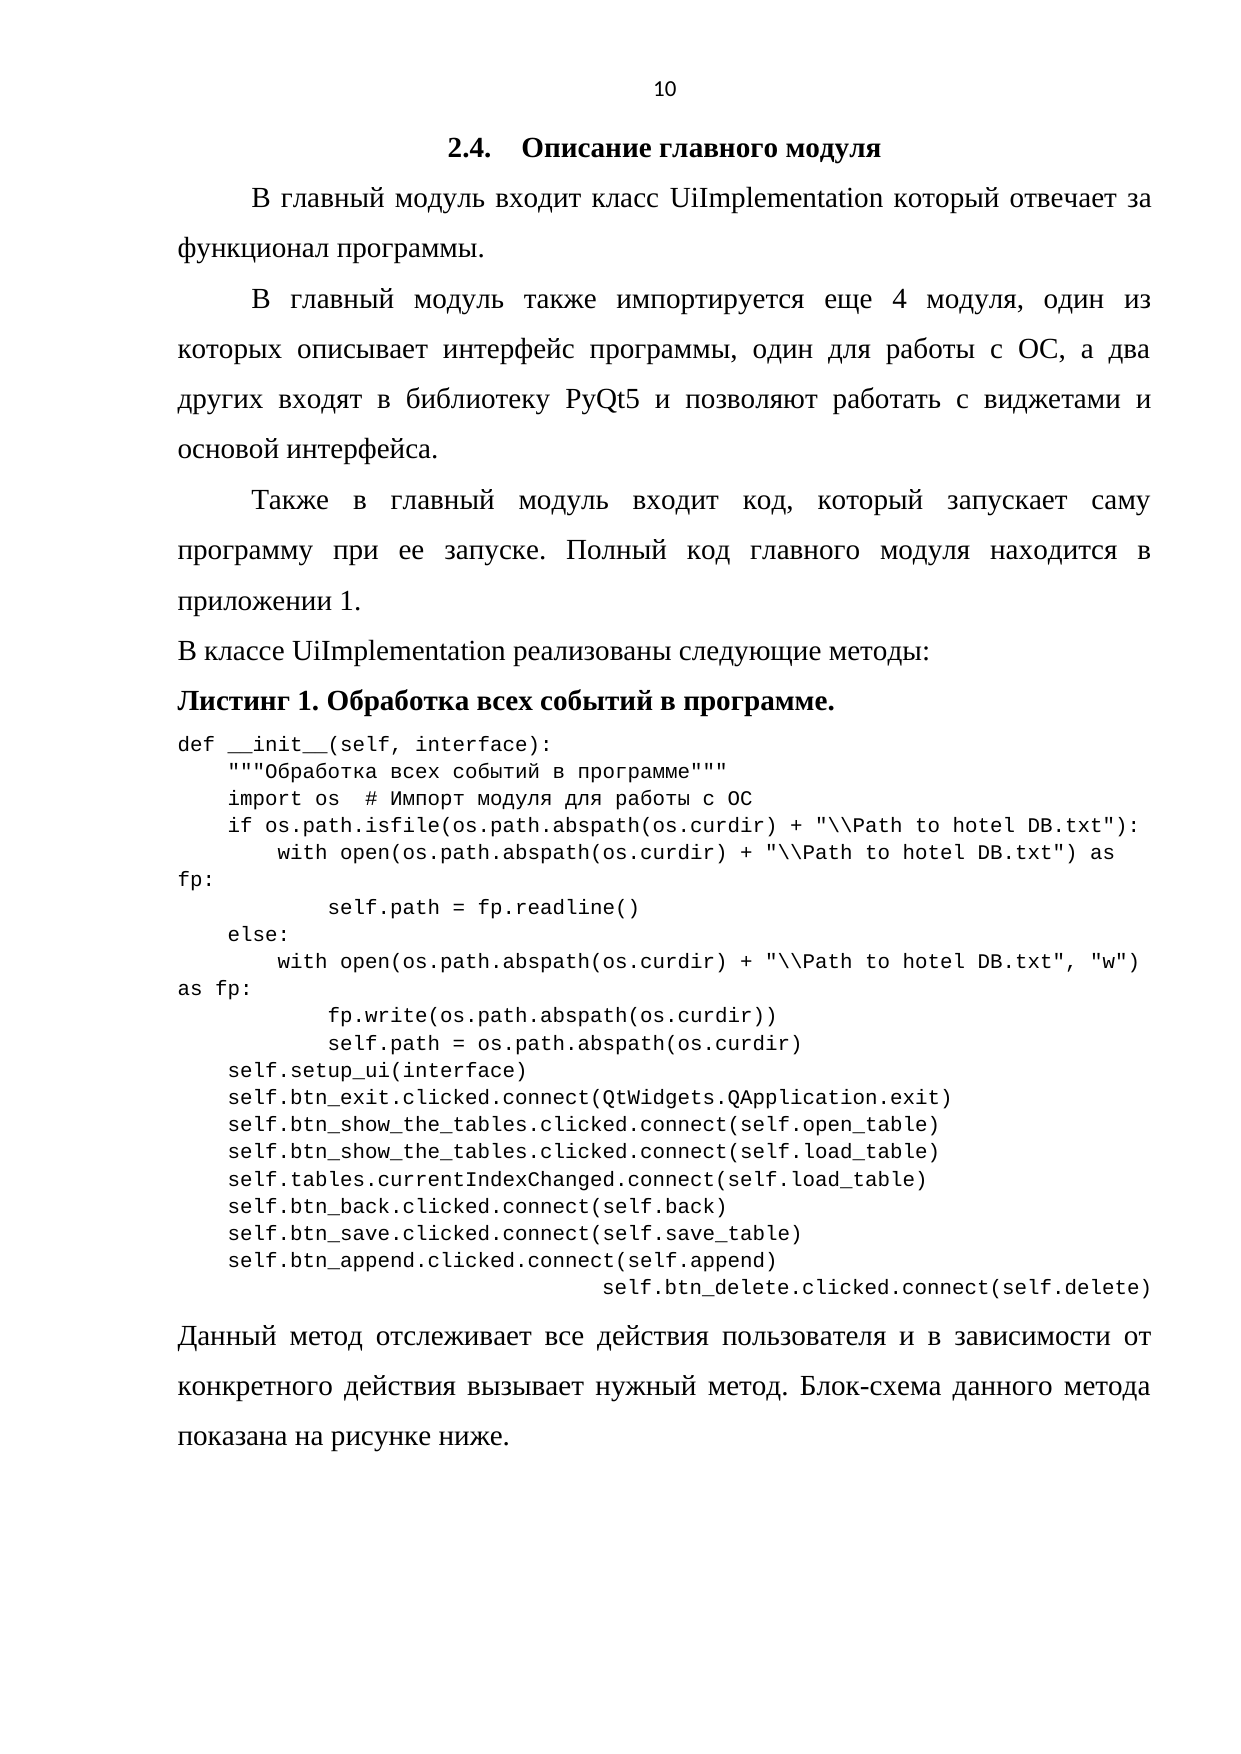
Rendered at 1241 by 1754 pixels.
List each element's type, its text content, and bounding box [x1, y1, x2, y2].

text В классе UiImplementation реализованы следующие методы: [177, 633, 1152, 666]
text def __init__(self, interface): [177, 733, 1152, 757]
text self.btn_show_the_tables.clicked.connect(self.load_table) [177, 1141, 1152, 1165]
text self.tables.currentIndexChanged.connect(self.load_table) [177, 1168, 1152, 1192]
text self.btn_show_the_tables.clicked.connect(self.open_table) [177, 1114, 1152, 1138]
text else: [177, 924, 1152, 947]
text if os.path.isfile(os.path.abspath(os.curdir) + "\\Path to hotel DB.txt"): [177, 815, 1152, 839]
text self.btn_delete.clicked.connect(self.delete) Данный метод отслеживает все действия пользователя и в зависимости от конкретного действия вызывает нужный метод. Блок-схема данного метода показана на рисунке ниже. [177, 1277, 1152, 1452]
text В главный модуль входит класс UiImplementation который отвечает за функционал программы. [177, 180, 1152, 264]
text self.setup_ui(interface) [177, 1060, 1152, 1083]
subtitle Описание главного модуля [177, 130, 1152, 163]
text fp.write(os.path.abspath(os.curdir)) [177, 1005, 1152, 1029]
text """Обработка всех событий в программе""" [177, 761, 1152, 784]
text self.btn_back.clicked.connect(self.back) [177, 1196, 1152, 1219]
text self.btn_exit.clicked.connect(QtWidgets.QApplication.exit) [177, 1087, 1152, 1111]
text self.btn_append.clicked.connect(self.append) [177, 1250, 1152, 1274]
text with open(os.path.abspath(os.curdir) + "\\Path to hotel DB.txt") as fp: [177, 842, 1152, 893]
text self.path = fp.readline() [177, 897, 1152, 920]
text self.path = os.path.abspath(os.curdir) [177, 1033, 1152, 1056]
text import os # Импорт модуля для работы с ОС [177, 788, 1152, 812]
text self.btn_save.clicked.connect(self.save_table) [177, 1223, 1152, 1247]
text Также в главный модуль входит код, который запускает саму программу при ее запуске. Полный код главного модуля находится в приложении 1. [177, 482, 1152, 616]
text with open(os.path.abspath(os.curdir) + "\\Path to hotel DB.txt", "w") as fp: [177, 951, 1152, 1002]
text В главный модуль также импортируется еще 4 модуля, один из которых описывает интерфейс программы, один для работы с ОС, а два других входят в библиотеку PyQt5 и позволяют работать с виджетами и основой интерфейса. [177, 281, 1152, 465]
text Листинг 1. Обработка всех событий в программе. [177, 683, 1152, 717]
